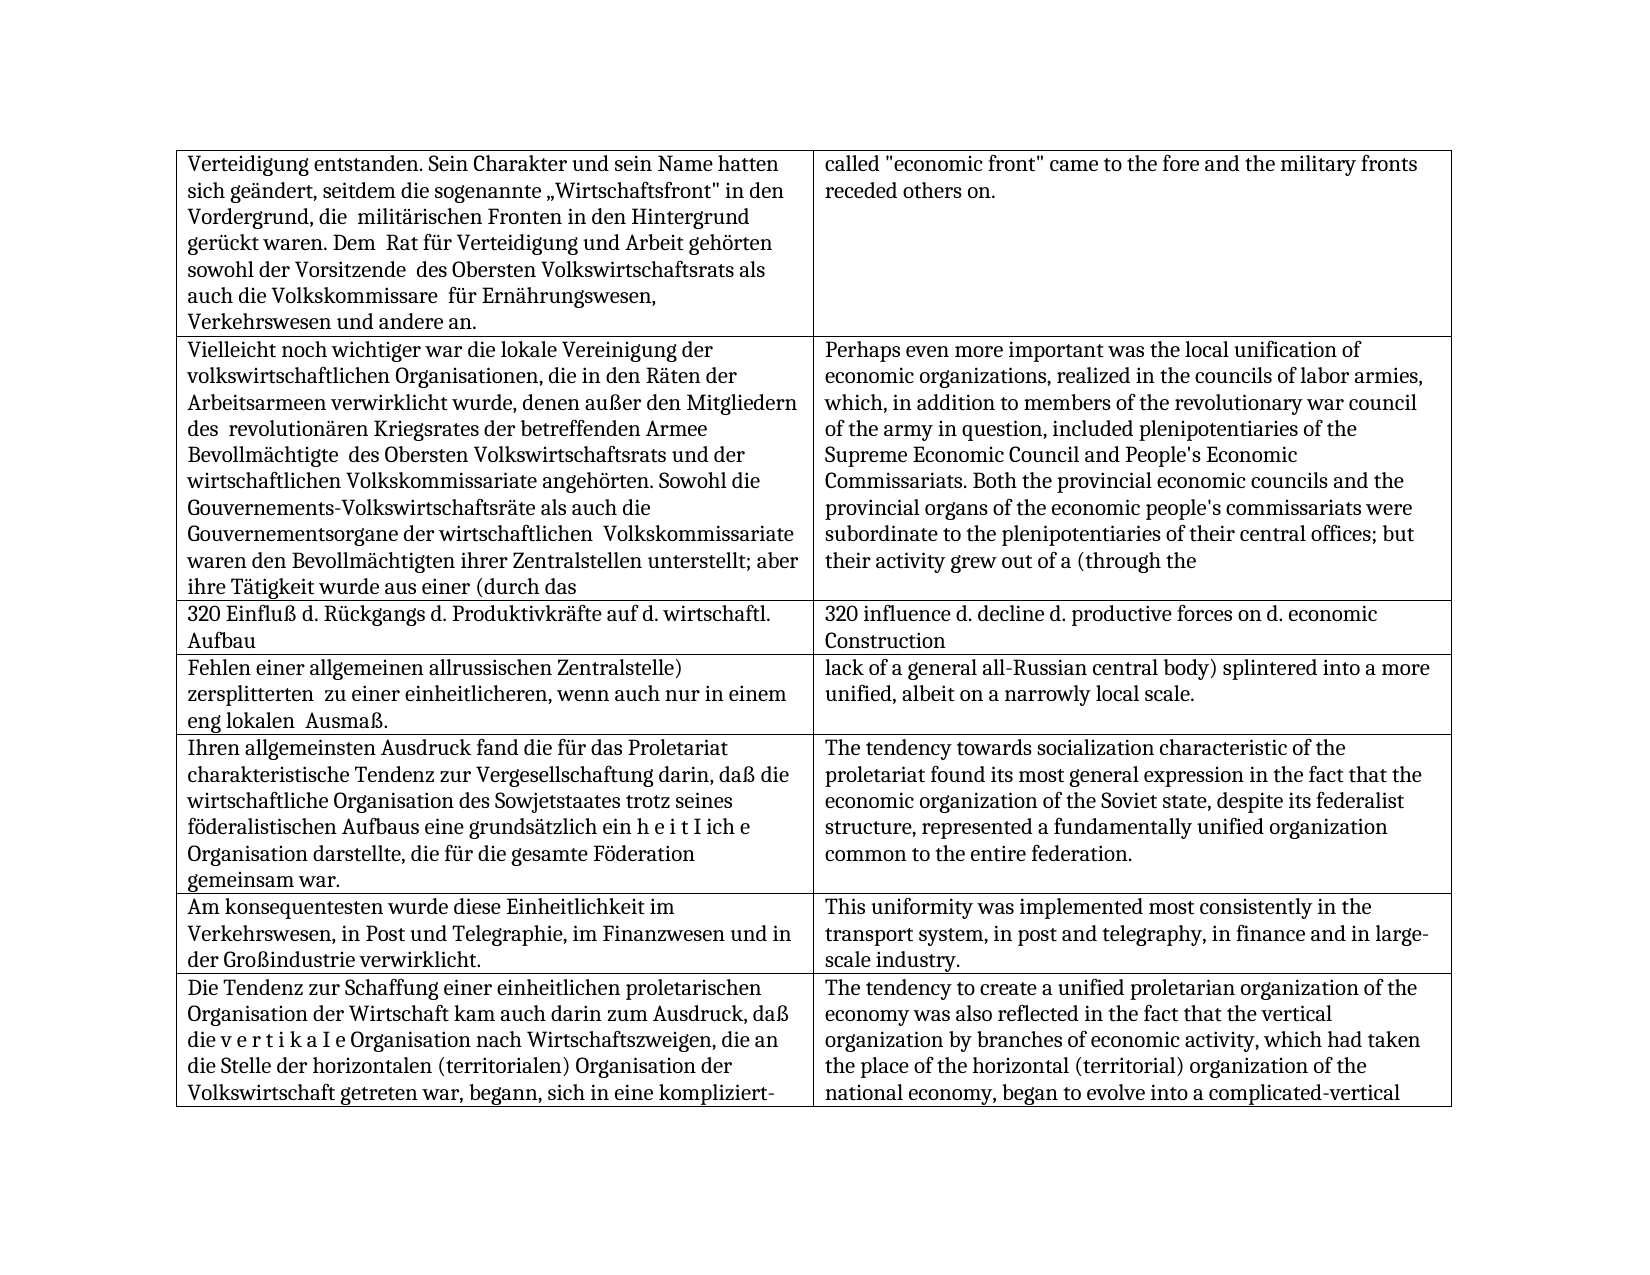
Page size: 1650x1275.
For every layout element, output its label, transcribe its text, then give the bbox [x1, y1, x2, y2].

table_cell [177, 974, 813, 1106]
table_cell The tendency towards socialization characteristic of the proletariat found its most general expression in the fact that the economic organization of the Soviet state, despite its federalist structure, represented a fundamentally unified organization common to the entire federation. [814, 735, 1451, 893]
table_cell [814, 151, 1451, 336]
table_cell lack of a general all-Russian central body) splintered into a more unified, albeit on a narrowly local scale. [814, 655, 1451, 734]
table_cell Perhaps even more important was the local unification of economic organizations, realized in the councils of labor armies, which, in addition to members of the revolutionary war council of the army in question, included plenipotentiaries of the Supreme Economic Council and People's Economic Commissariats. Both the provincial economic councils and the provincial organs of the economic people's commissariats were subordinate to the plenipotentiaries of their central offices; but their activity grew out of a (through the [814, 337, 1451, 600]
table_cell 320 influence d. decline d. productive forces on d. economic Construction [814, 601, 1451, 654]
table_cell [177, 151, 813, 336]
table_cell This uniformity was implemented most consistently in the transport system, in post and telegraphy, in finance and in large-scale industry. [814, 894, 1451, 973]
table_cell Fehlen einer allgemeinen allrussischen Zentralstelle) zersplitterten zu einer einheitlicheren, wenn auch nur in einem eng lokalen Ausmaß. [177, 655, 813, 734]
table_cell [814, 974, 1451, 1106]
table_cell Ihren allgemeinsten Ausdruck fand die für das Proletariat charakteristische Tendenz zur Vergesellschaftung darin, daß die wirtschaftliche Organisation des Sowjetstaates trotz seines föderalistischen Aufbaus eine grundsätzlich ein h e i t I ich e Organisation darstellte, die für die gesamte Föderation gemeinsam war. [177, 735, 813, 893]
table_cell Am konsequentesten wurde diese Einheitlichkeit im Verkehrswesen, in Post und Telegraphie, im Finanzwesen und in der Großindustrie verwirklicht. [177, 894, 813, 973]
table_cell Vielleicht noch wichtiger war die lokale Vereinigung der volkswirtschaftlichen Organisationen, die in den Räten der Arbeitsarmeen verwirklicht wurde, denen außer den Mitgliedern des revolutionären Kriegsrates der betreffenden Armee Bevollmächtigte des Obersten Volkswirtschaftsrats und der wirtschaftlichen Volkskommissariate angehörten. Sowohl die Gouvernements-Volkswirtschaftsräte als auch die Gouvernementsorgane der wirtschaftlichen Volkskommissariate waren den Bevollmächtigten ihrer Zentralstellen unterstellt; aber ihre Tätigkeit wurde aus einer (durch das [177, 337, 813, 600]
table_cell 320 Einfluß d. Rückgangs d. Produktivkräfte auf d. wirtschaftl. Aufbau [177, 601, 813, 654]
